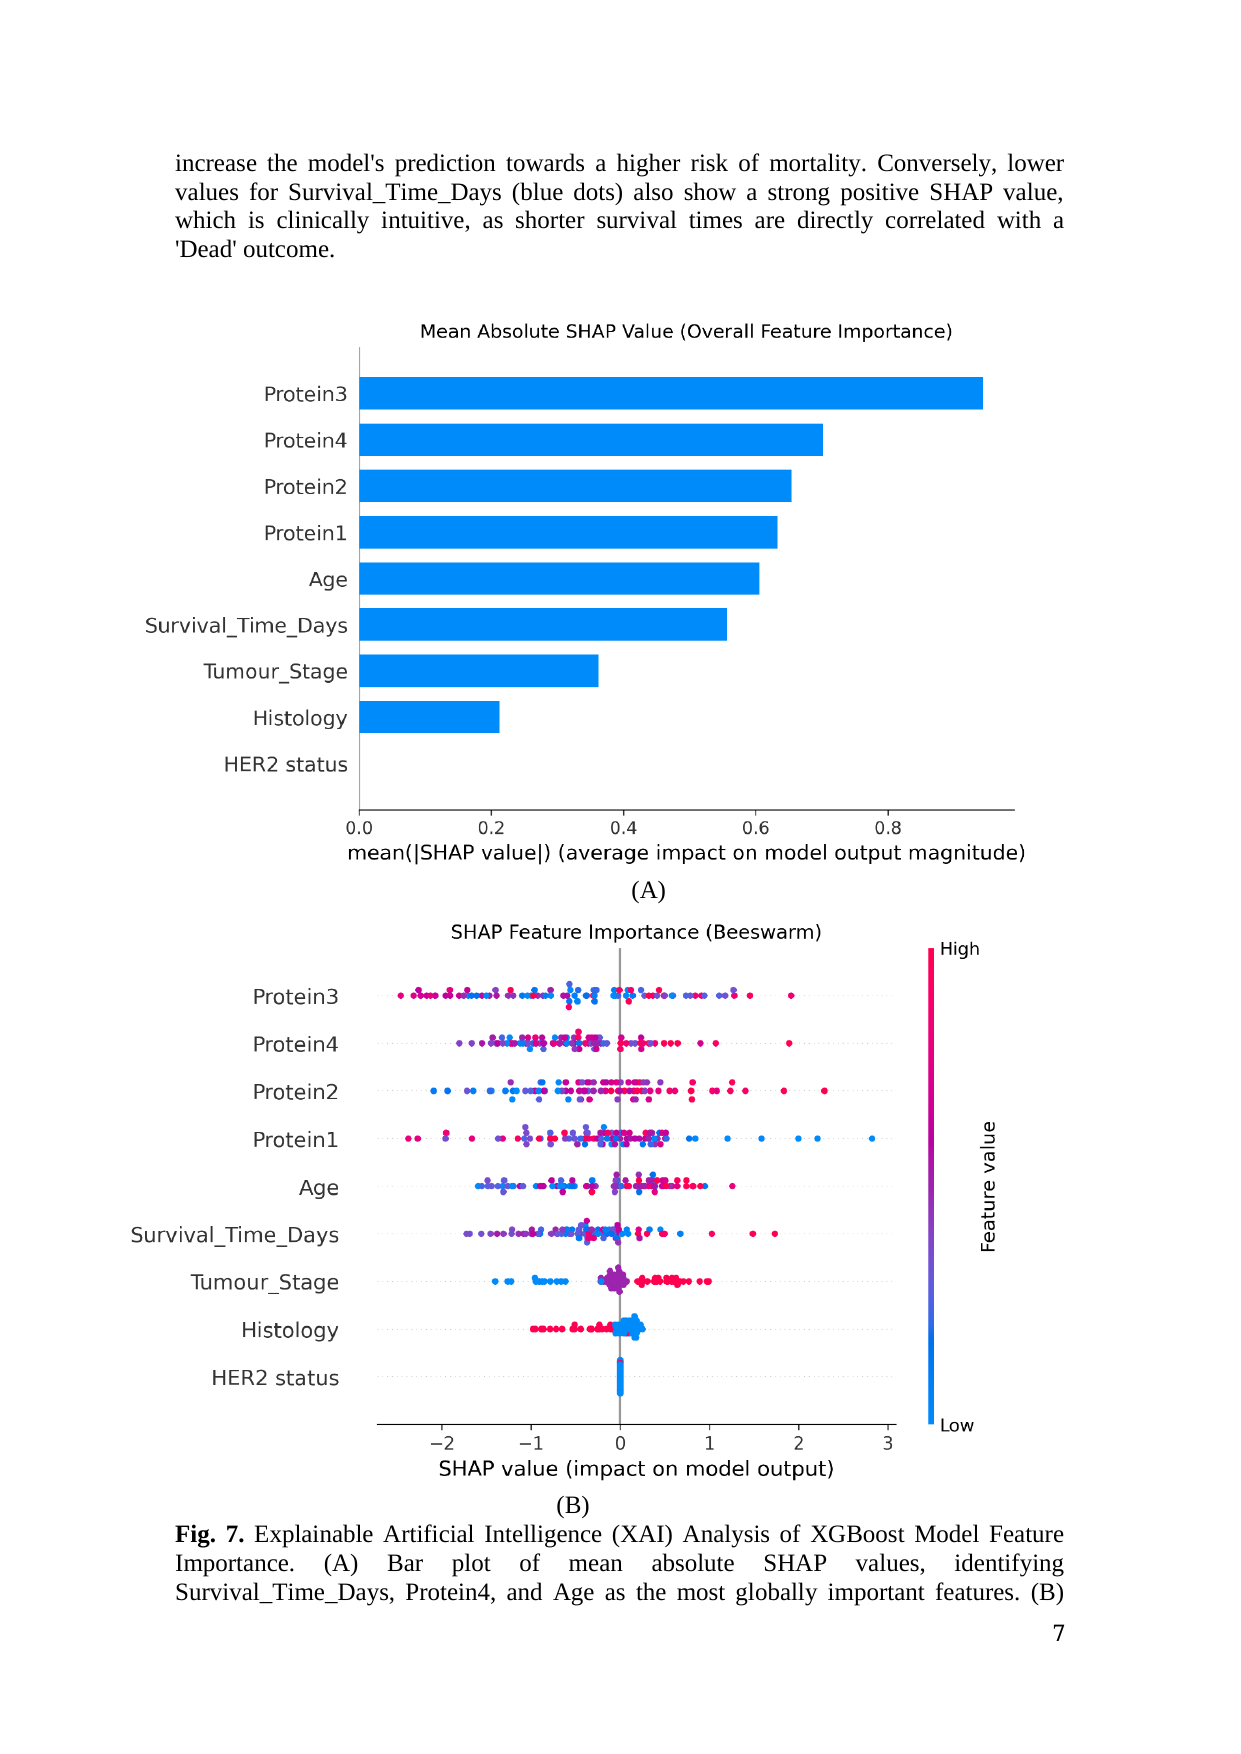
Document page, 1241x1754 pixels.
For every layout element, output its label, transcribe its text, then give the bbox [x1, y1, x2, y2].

picture [133, 312, 1025, 875]
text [175, 148, 1065, 263]
picture [118, 912, 1010, 1491]
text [175, 1519, 1065, 1606]
